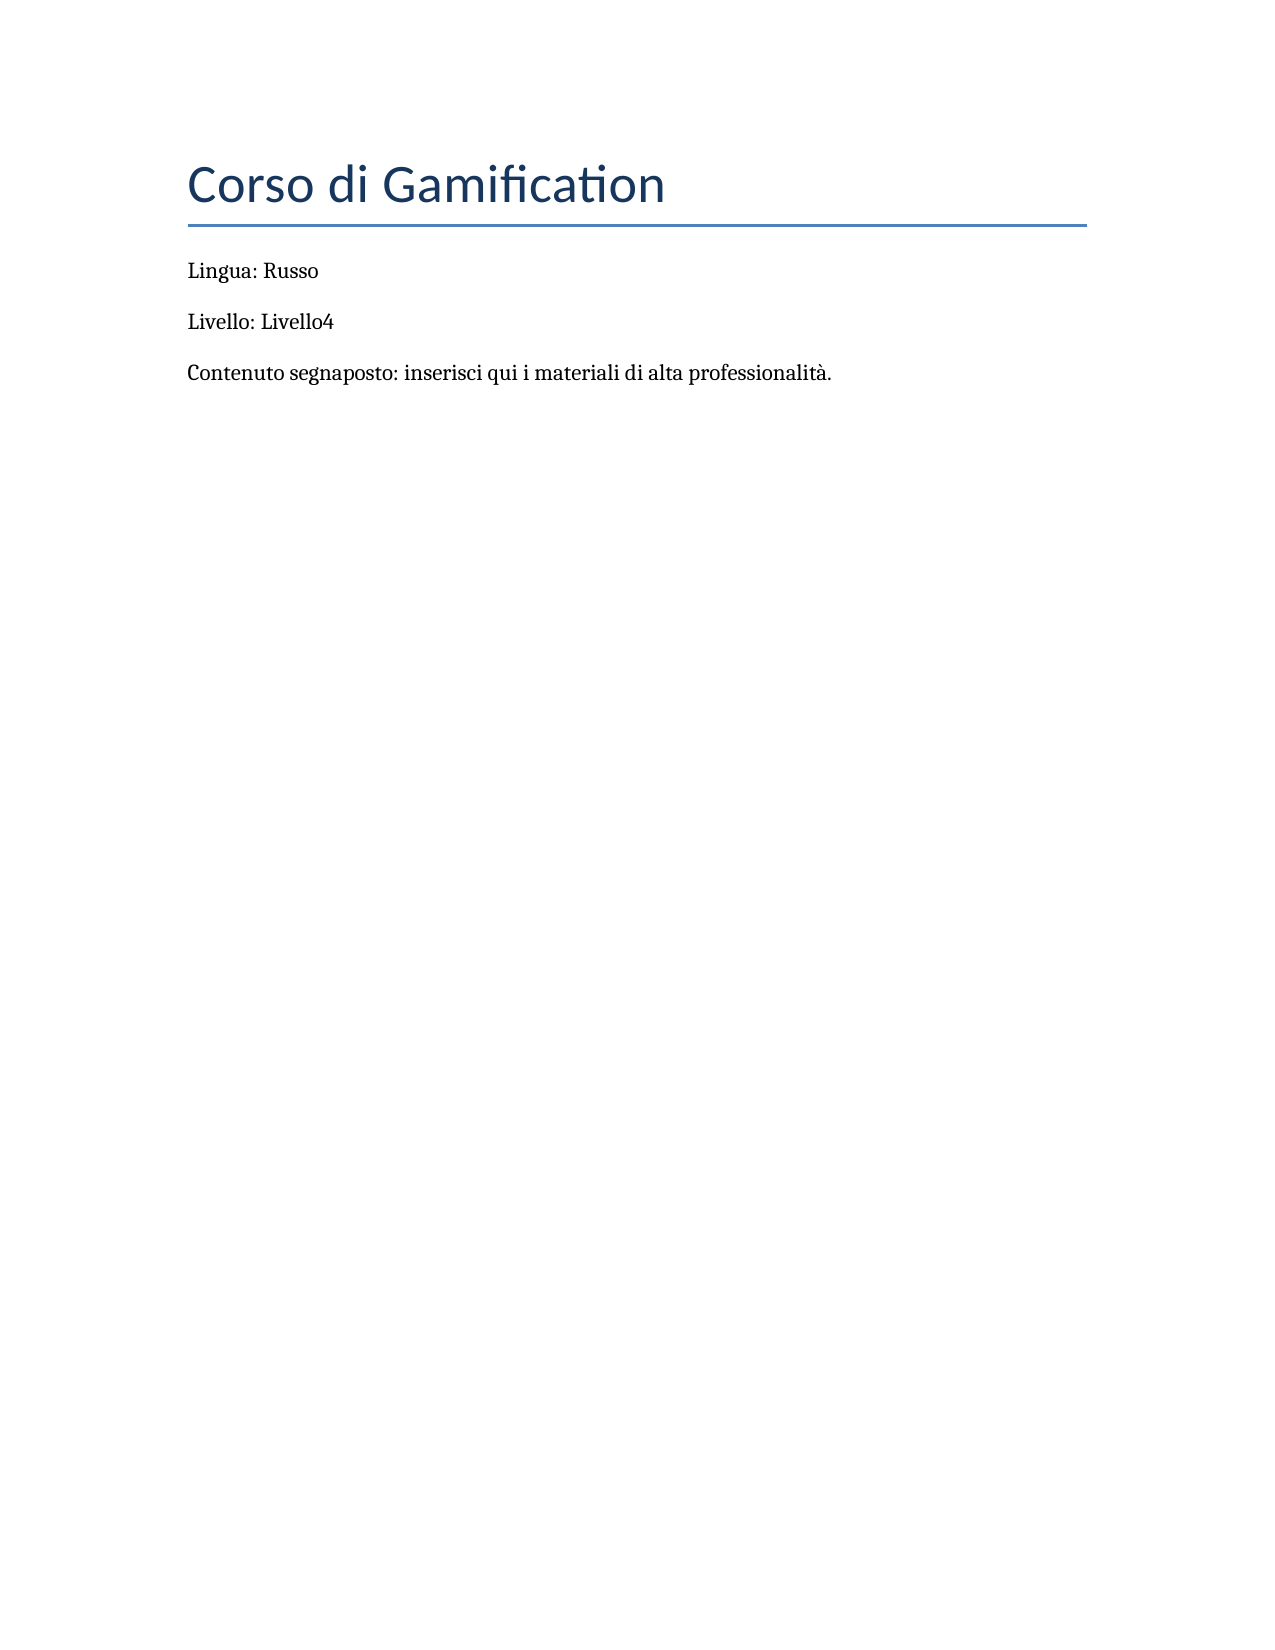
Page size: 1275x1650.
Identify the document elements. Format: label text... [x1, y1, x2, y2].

text Livello: Livello4 [187, 309, 1087, 335]
text Contenuto segnaposto: inserisci qui i materiali di alta professionalità. [187, 360, 1087, 386]
title Corso di Gamification [187, 150, 1087, 227]
text Lingua: Russo [187, 258, 1087, 284]
